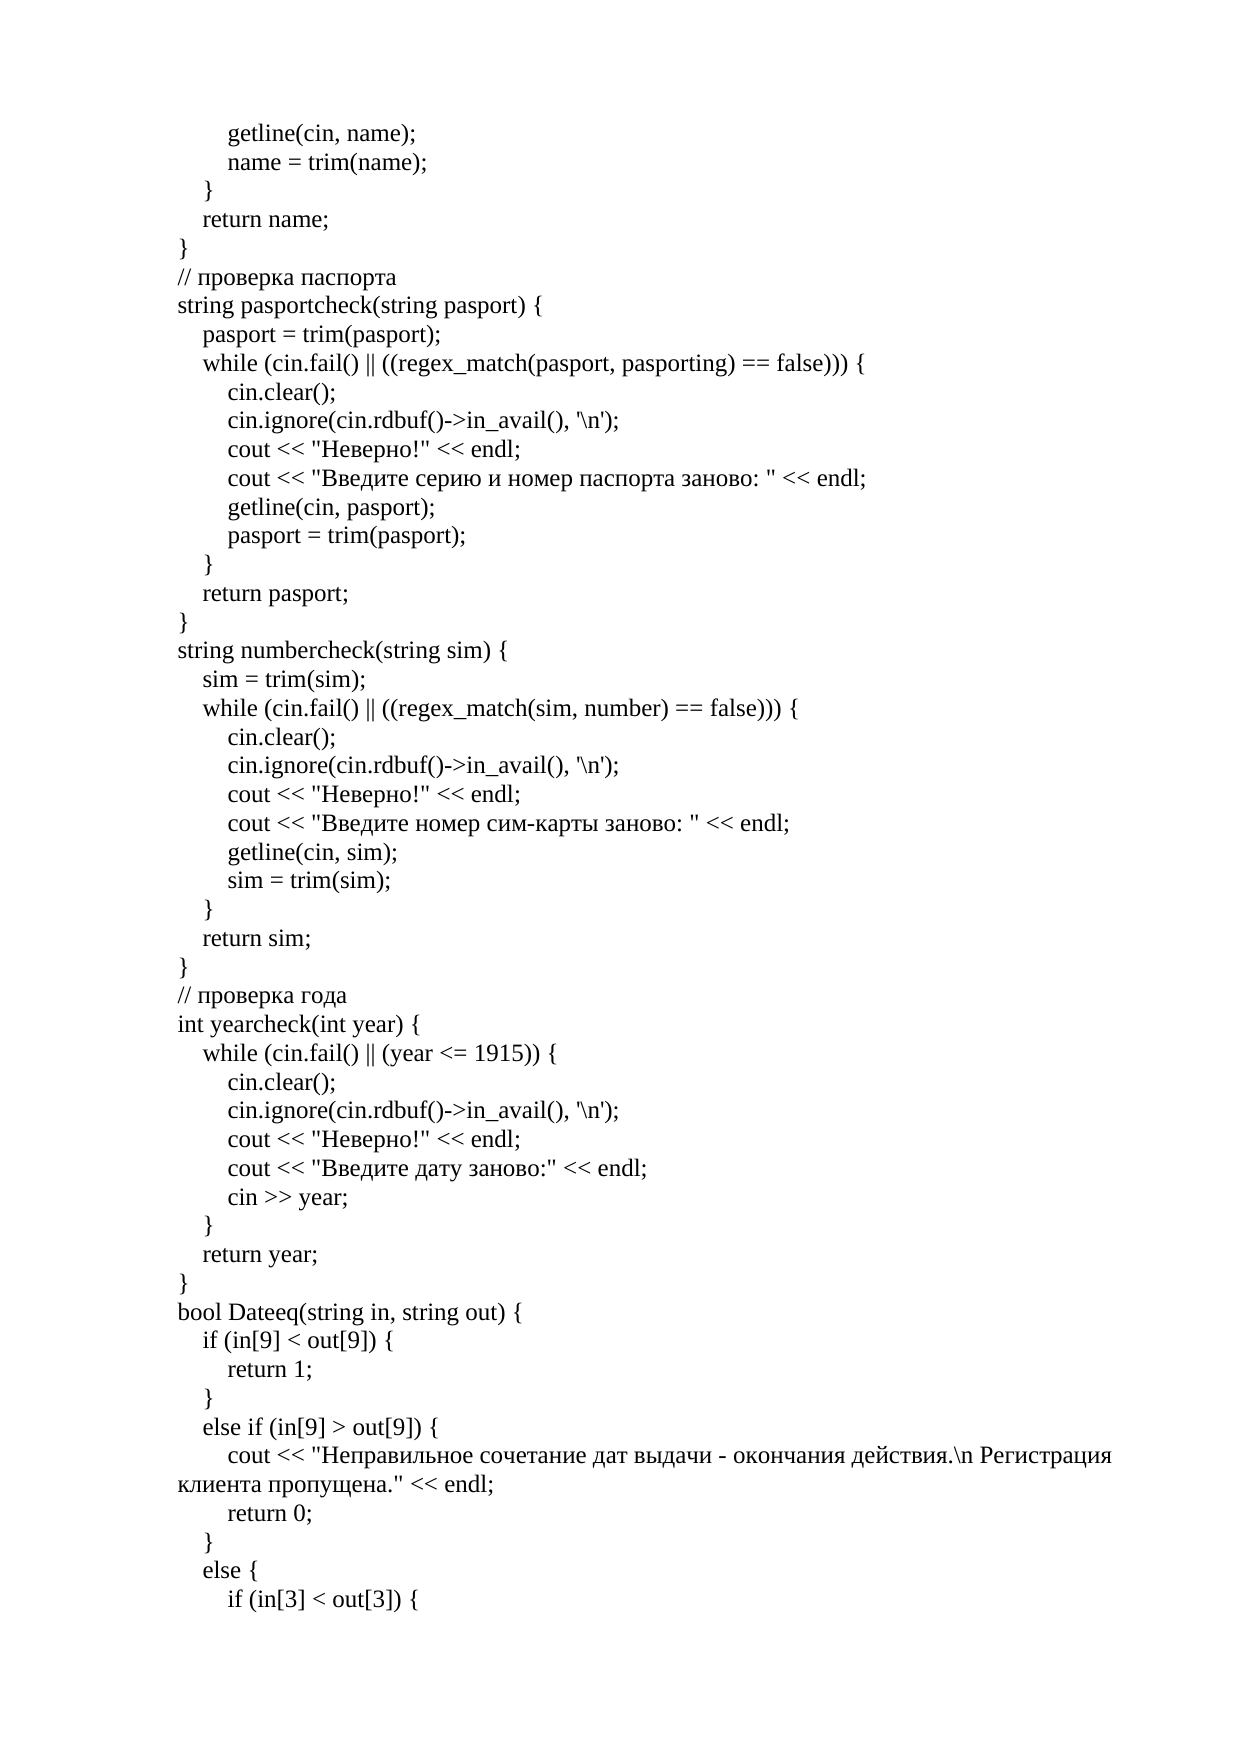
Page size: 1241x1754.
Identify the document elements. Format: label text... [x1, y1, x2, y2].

text cout << "Неверно!" << endl; [177, 1124, 1152, 1153]
text return pasport; [177, 578, 1152, 607]
text cin >> year; [177, 1182, 1152, 1211]
text } [177, 607, 1152, 636]
text } [177, 176, 1152, 204]
text pasport = trim(pasport); [177, 319, 1152, 348]
text if (in[3] < out[3]) { [177, 1584, 1152, 1613]
text } [177, 1527, 1152, 1556]
text // проверка паспорта [177, 262, 1152, 291]
text cout << "Введите серию и номер паспорта заново: " << endl; [177, 463, 1152, 492]
text name = trim(name); [177, 147, 1152, 176]
text } [177, 1211, 1152, 1239]
text getline(cin, pasport); [177, 492, 1152, 521]
text } [177, 549, 1152, 578]
text getline(cin, name); [177, 118, 1152, 147]
text sim = trim(sim); [177, 866, 1152, 894]
text cout << "Неверно!" << endl; [177, 434, 1152, 463]
text while (cin.fail() || (year <= 1915)) { [177, 1038, 1152, 1067]
text cout << "Неверно!" << endl; [177, 779, 1152, 808]
text else if (in[9] > out[9]) { [177, 1412, 1152, 1441]
text } [177, 1268, 1152, 1297]
text while (cin.fail() || ((regex_match(sim, number) == false))) { [177, 693, 1152, 722]
text return 0; [177, 1498, 1152, 1527]
text cin.ignore(cin.rdbuf()->in_avail(), '\n'); [177, 751, 1152, 779]
text cin.ignore(cin.rdbuf()->in_avail(), '\n'); [177, 1096, 1152, 1124]
text cin.clear(); [177, 1067, 1152, 1096]
text cout << "Введите дату заново:" << endl; [177, 1153, 1152, 1182]
text sim = trim(sim); [177, 664, 1152, 693]
text return name; [177, 204, 1152, 233]
text } [177, 952, 1152, 981]
text // проверка года [177, 981, 1152, 1009]
text int yearcheck(int year) { [177, 1009, 1152, 1038]
text cout << "Введите номер сим-карты заново: " << endl; [177, 808, 1152, 837]
text while (cin.fail() || ((regex_match(pasport, pasporting) == false))) { [177, 348, 1152, 377]
text } [177, 1383, 1152, 1412]
text cin.ignore(cin.rdbuf()->in_avail(), '\n'); [177, 406, 1152, 434]
text return sim; [177, 923, 1152, 952]
text getline(cin, sim); [177, 837, 1152, 866]
text pasport = trim(pasport); [177, 521, 1152, 549]
text cin.clear(); [177, 722, 1152, 751]
text return 1; [177, 1354, 1152, 1383]
text string pasportcheck(string pasport) { [177, 291, 1152, 319]
text cin.clear(); [177, 377, 1152, 406]
text } [177, 894, 1152, 923]
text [177, 1441, 1152, 1498]
text if (in[9] < out[9]) { [177, 1326, 1152, 1354]
text } [177, 233, 1152, 262]
text string numbercheck(string sim) { [177, 636, 1152, 664]
text return year; [177, 1239, 1152, 1268]
text else { [177, 1556, 1152, 1584]
text bool Dateeq(string in, string out) { [177, 1297, 1152, 1326]
